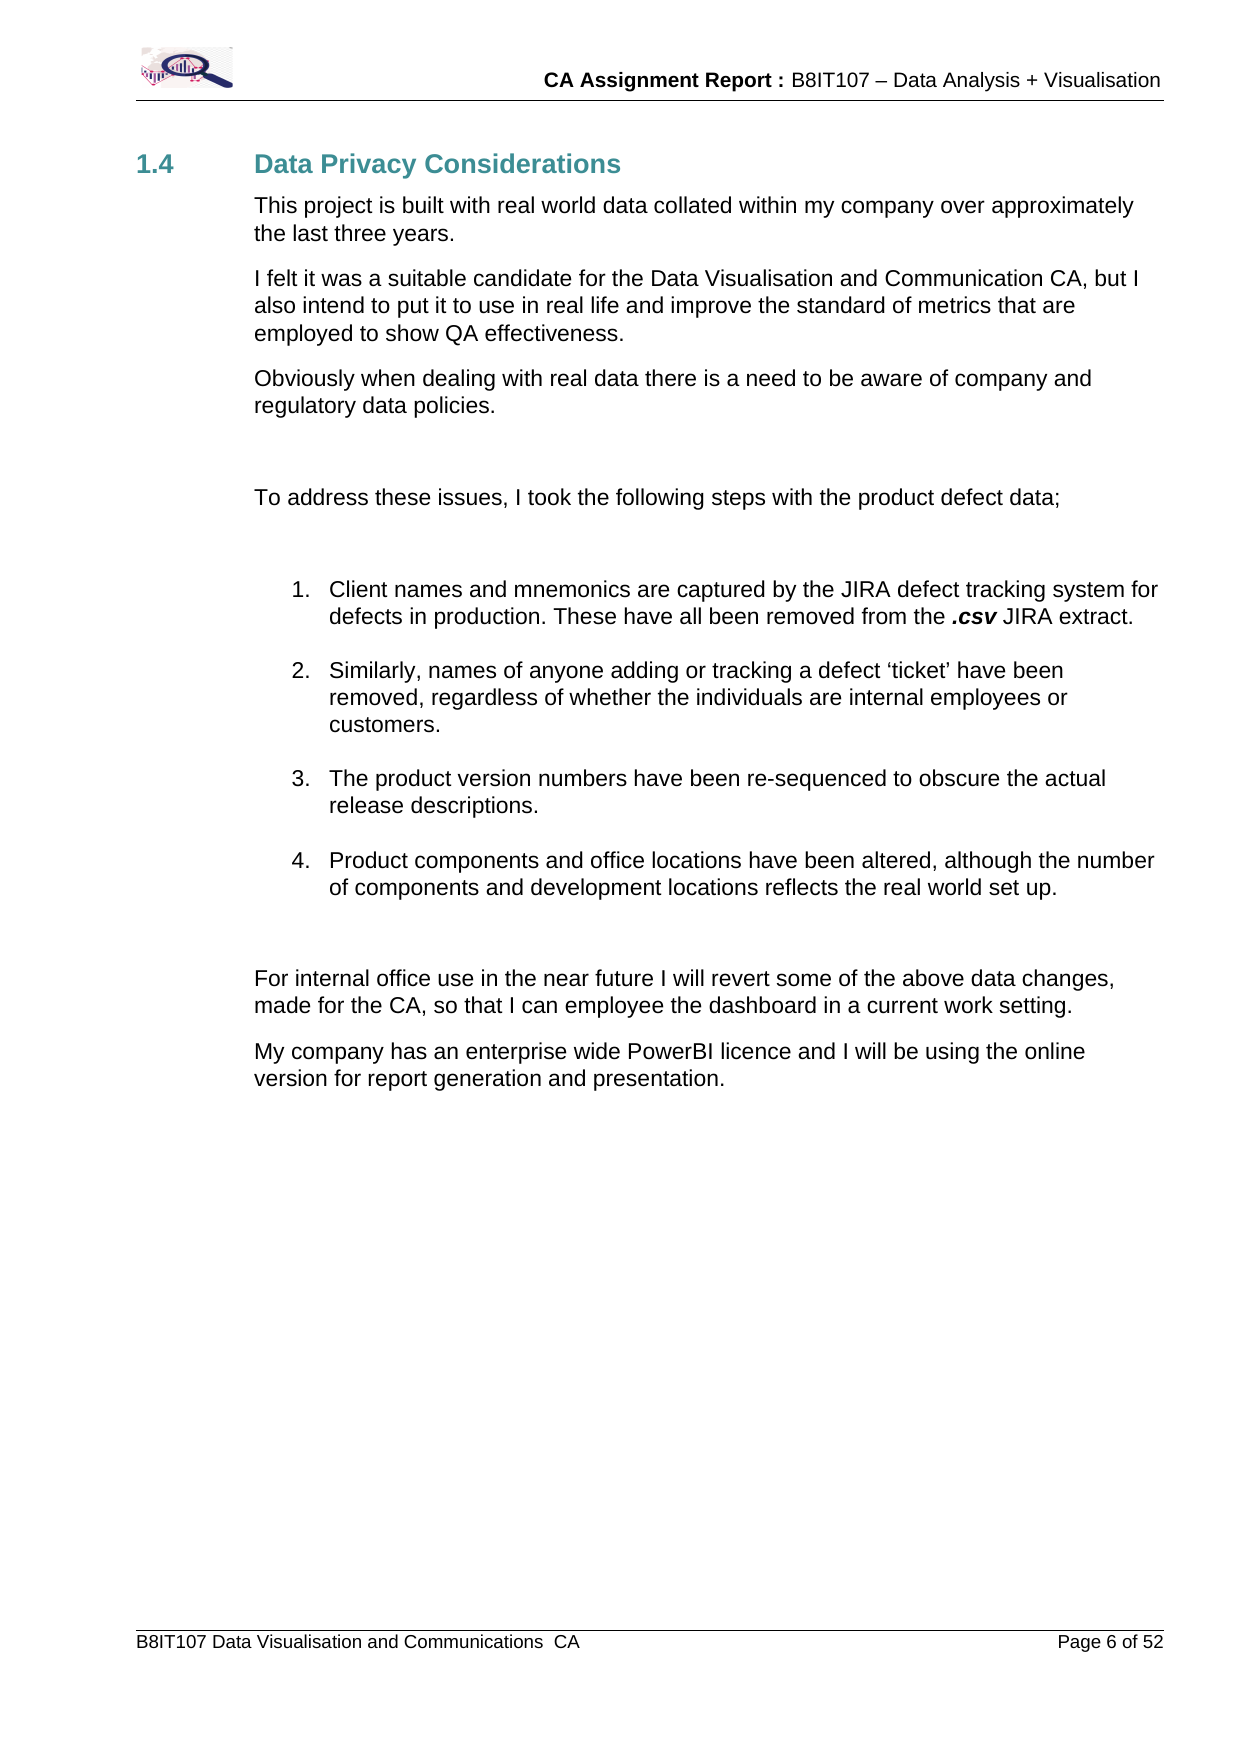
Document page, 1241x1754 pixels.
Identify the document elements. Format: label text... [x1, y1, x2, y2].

list Product components and office locations have been altered, although the number of components and development locations reflects the real world set up. [291, 846, 1163, 900]
list The product version numbers have been re-sequenced to obscure the actual release descriptions. [291, 765, 1163, 819]
list Client names and mnemonics are captured by the JIRA defect tracking system for defects in production. These have all been removed from the .csv JIRA extract. [291, 575, 1163, 629]
list Similarly, names of anyone adding or tracking a defect ‘ticket’ have been removed, regardless of whether the individuals are internal employees or customers. [291, 656, 1163, 738]
text Obviously when dealing with real data there is a need to be aware of company and regulatory data policies. [254, 365, 1163, 419]
text This project is built with real world data collated within my company over approximately the last three years. [254, 192, 1163, 246]
picture [141, 47, 233, 88]
subtitle Data Privacy Considerations [136, 148, 1163, 179]
text I felt it was a suitable candidate for the Data Visualisation and Communication CA, but I also intend to put it to use in real life and improve the standard of metrics that are employed to show QA effectiveness. [254, 265, 1163, 346]
text For internal office use in the near future I will revert some of the above data changes, made for the CA, so that I can employee the dashboard in a current work setting. [254, 965, 1163, 1019]
text To address these issues, I took the following steps with the product defect data; [254, 483, 1163, 511]
text My company has an enterprise wide PowerBI licence and I will be using the online version for report generation and presentation. [254, 1038, 1163, 1092]
